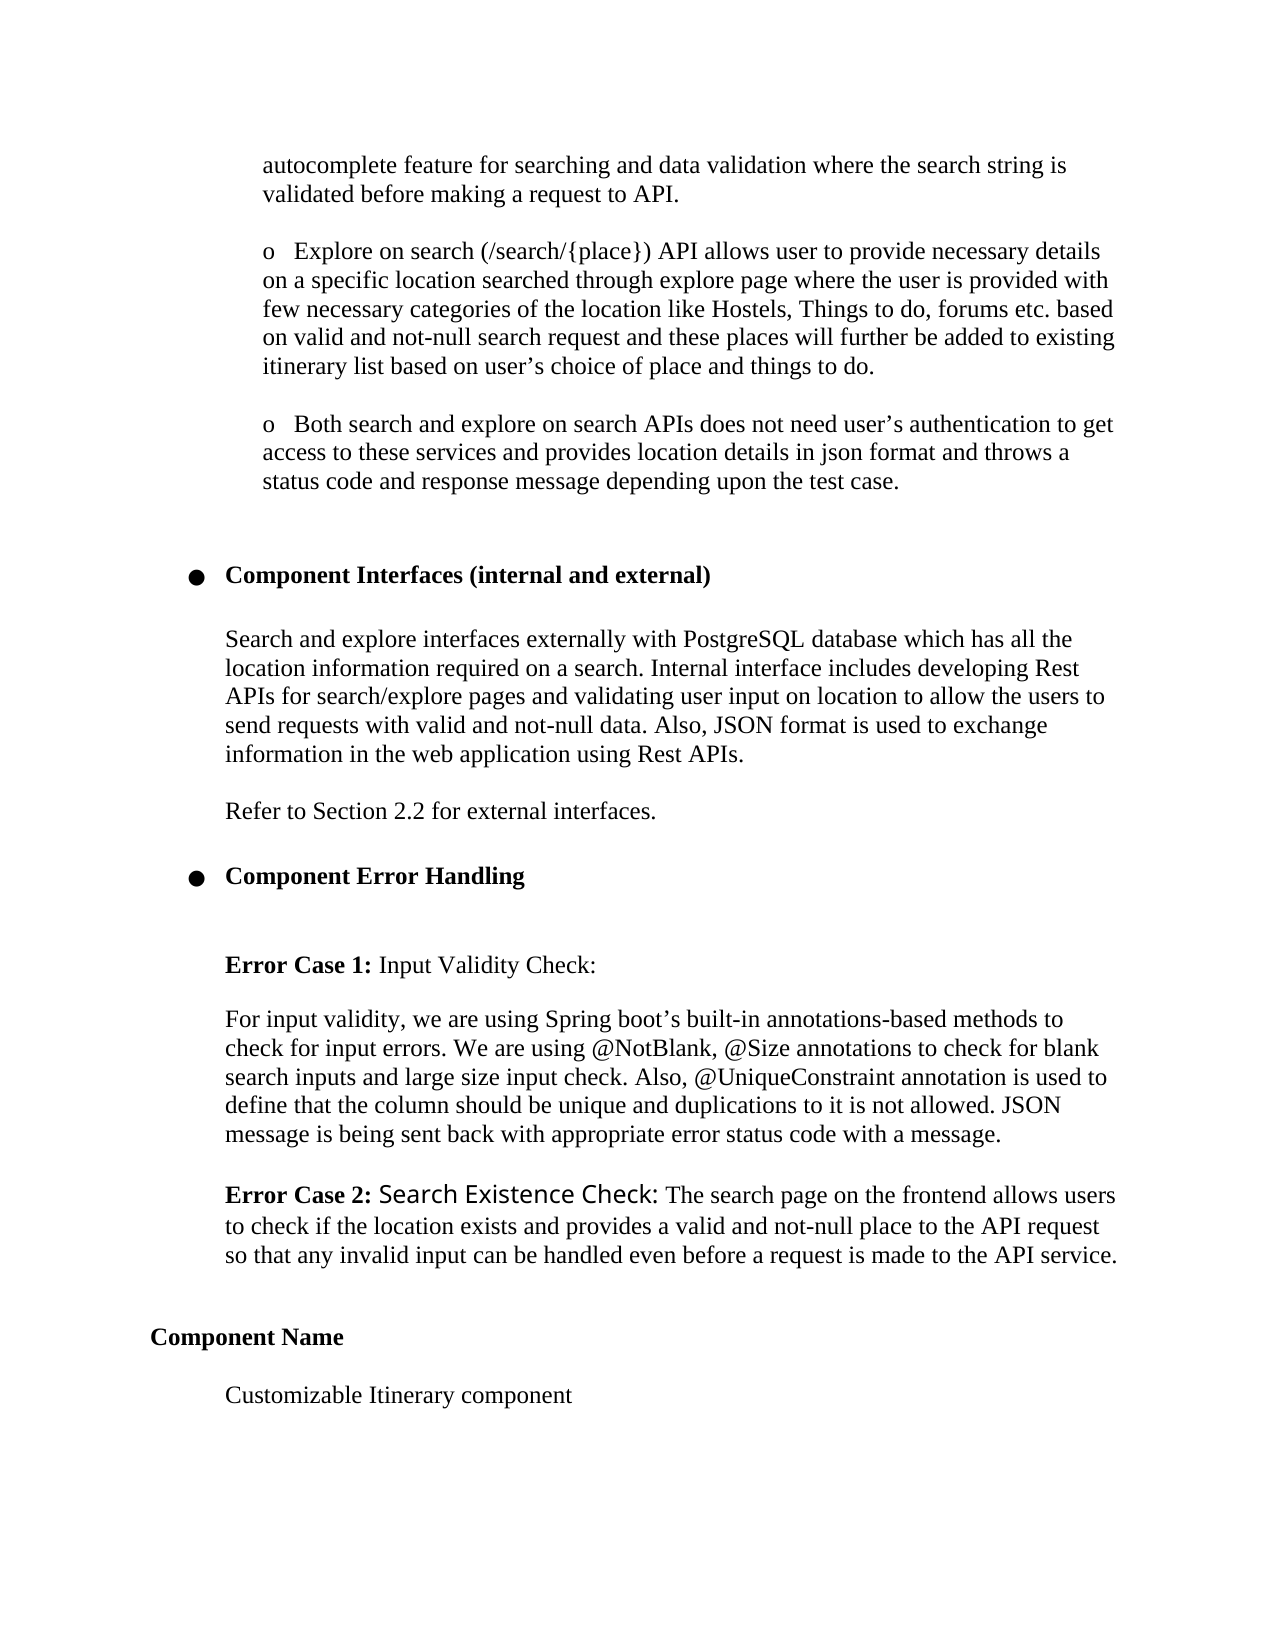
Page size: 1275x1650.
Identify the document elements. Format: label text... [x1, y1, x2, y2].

text Refer to Section 2.2 for external interfaces. [225, 796, 1125, 825]
text Customizable Itinerary component [225, 1380, 1125, 1409]
text o Both search and explore on search APIs does not need user’s authentication to get access to these services and provides location details in json format and throws a status code and response message depending upon the test case. [262, 409, 1125, 495]
text Error Case 2: Search Existence Check: The search page on the frontend allows users to check if the location exists and provides a valid and not-null place to the API request so that any invalid input can be handled even before a request is made to the API service. [225, 1177, 1125, 1269]
text Error Case 1: Input Validity Check: [225, 922, 1125, 979]
text o Explore on search (/search/{place}) API allows user to provide necessary details on a specific location searched through explore page where the user is provided with few necessary categories of the location like Hostels, Things to do, forums etc. based on valid and not-null search request and these places will further be added to existing itinerary list based on user’s choice of place and things to do. [262, 236, 1125, 380]
text Component Name [150, 1322, 1125, 1351]
text For input validity, we are using Spring boot’s built-in annotations-based methods to check for input errors. We are using @NotBlank, @Size annotations to check for blank search inputs and large size input check. Also, @UniqueConstraint annotation is used to define that the column should be unique and duplications to it is not allowed. JSON message is being sent back with appropriate error status code with a message. [225, 1004, 1125, 1148]
text Search and explore interfaces externally with PostgreSQL database which has all the location information required on a search. Internal interface includes developing Rest APIs for search/explore pages and validating user input on location to allow the users to send requests with valid and not-null data. Also, JSON format is used to exchange information in the web application using Rest APIs. [225, 624, 1125, 768]
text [262, 150, 1125, 207]
list Component Interfaces (internal and external) [187, 552, 1125, 595]
list Component Error Handling [187, 854, 1125, 897]
